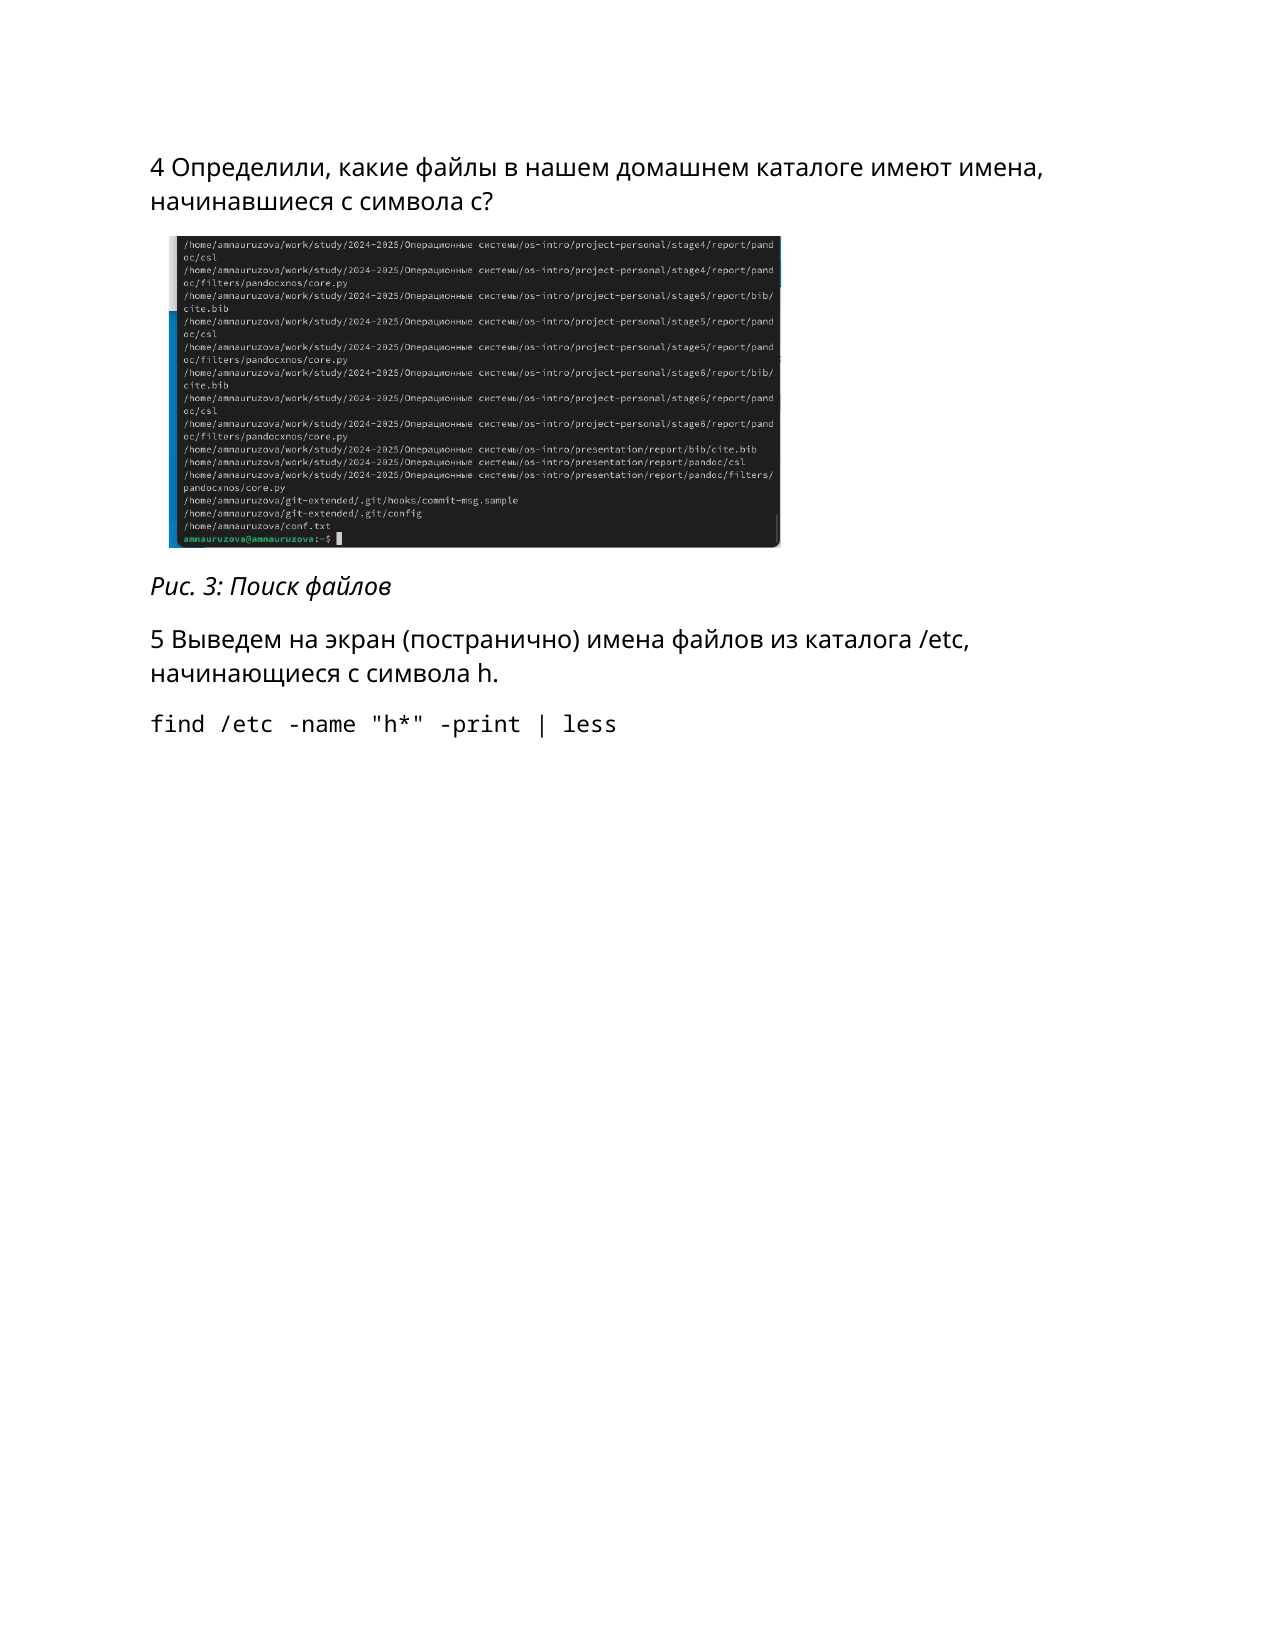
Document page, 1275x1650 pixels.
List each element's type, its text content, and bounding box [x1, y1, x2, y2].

picture [168, 236, 782, 548]
text 4 Определили, какие файлы в нашем домашнем каталоге имеют имена, начинавшиеся с символа c? [150, 150, 1125, 218]
text Рис. 3: Поиск файлов [150, 568, 1125, 603]
text find /etc -name "h*" -print | less [150, 708, 1125, 739]
text 5 Выведем на экран (постранично) имена файлов из каталога /etc, начинающиеся с символа h. [150, 621, 1125, 689]
